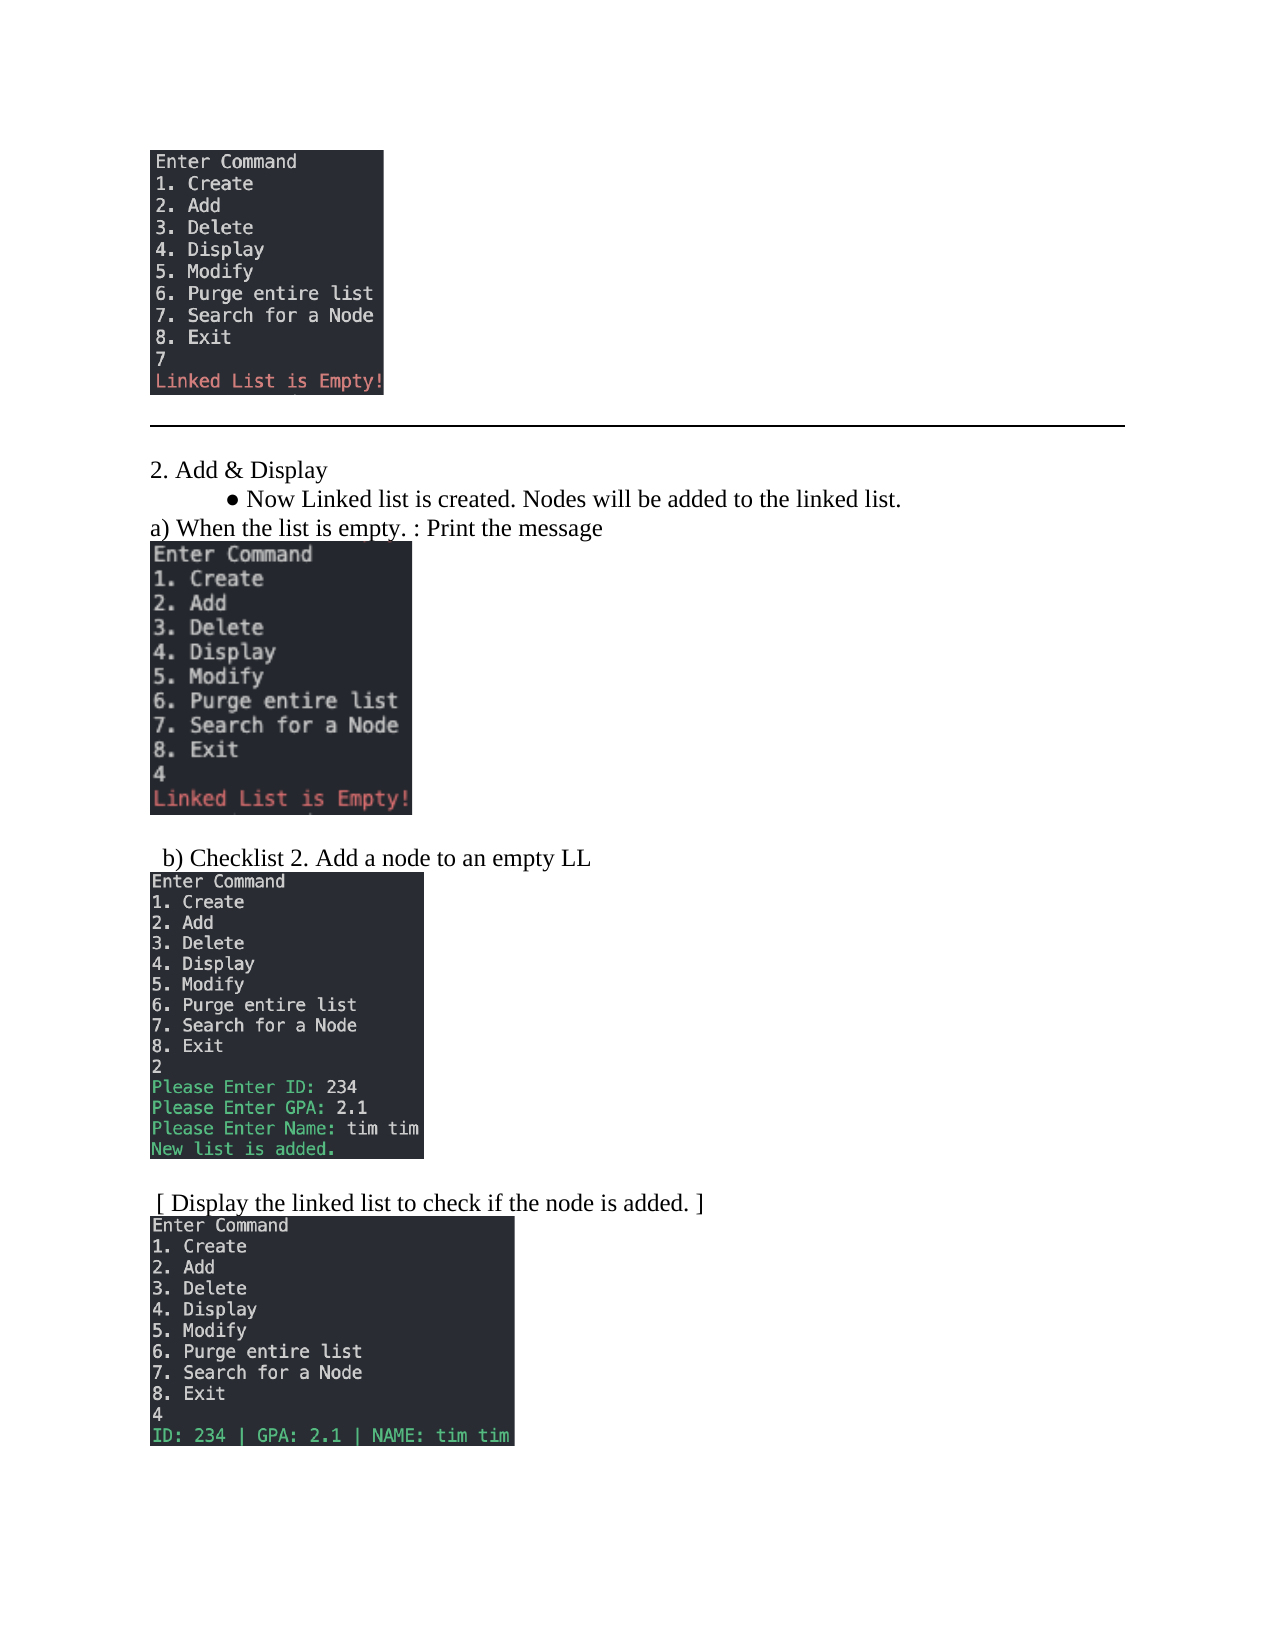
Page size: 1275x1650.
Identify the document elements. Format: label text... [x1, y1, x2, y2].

text [ Display the linked list to check if the node is added. ] [150, 1188, 1125, 1216]
text b) ​Checklist 2. Add a node to an empty LL [150, 843, 1125, 872]
picture [150, 872, 424, 1159]
picture [150, 541, 413, 815]
text ● Now Linked list is created. Nodes will be added to the linked list. [150, 484, 1125, 513]
text a) ​When the list is empty. ​: ​Print the message [150, 513, 1125, 542]
picture [150, 1216, 515, 1446]
picture [150, 150, 384, 395]
text 2. Add & Display [150, 456, 1125, 484]
